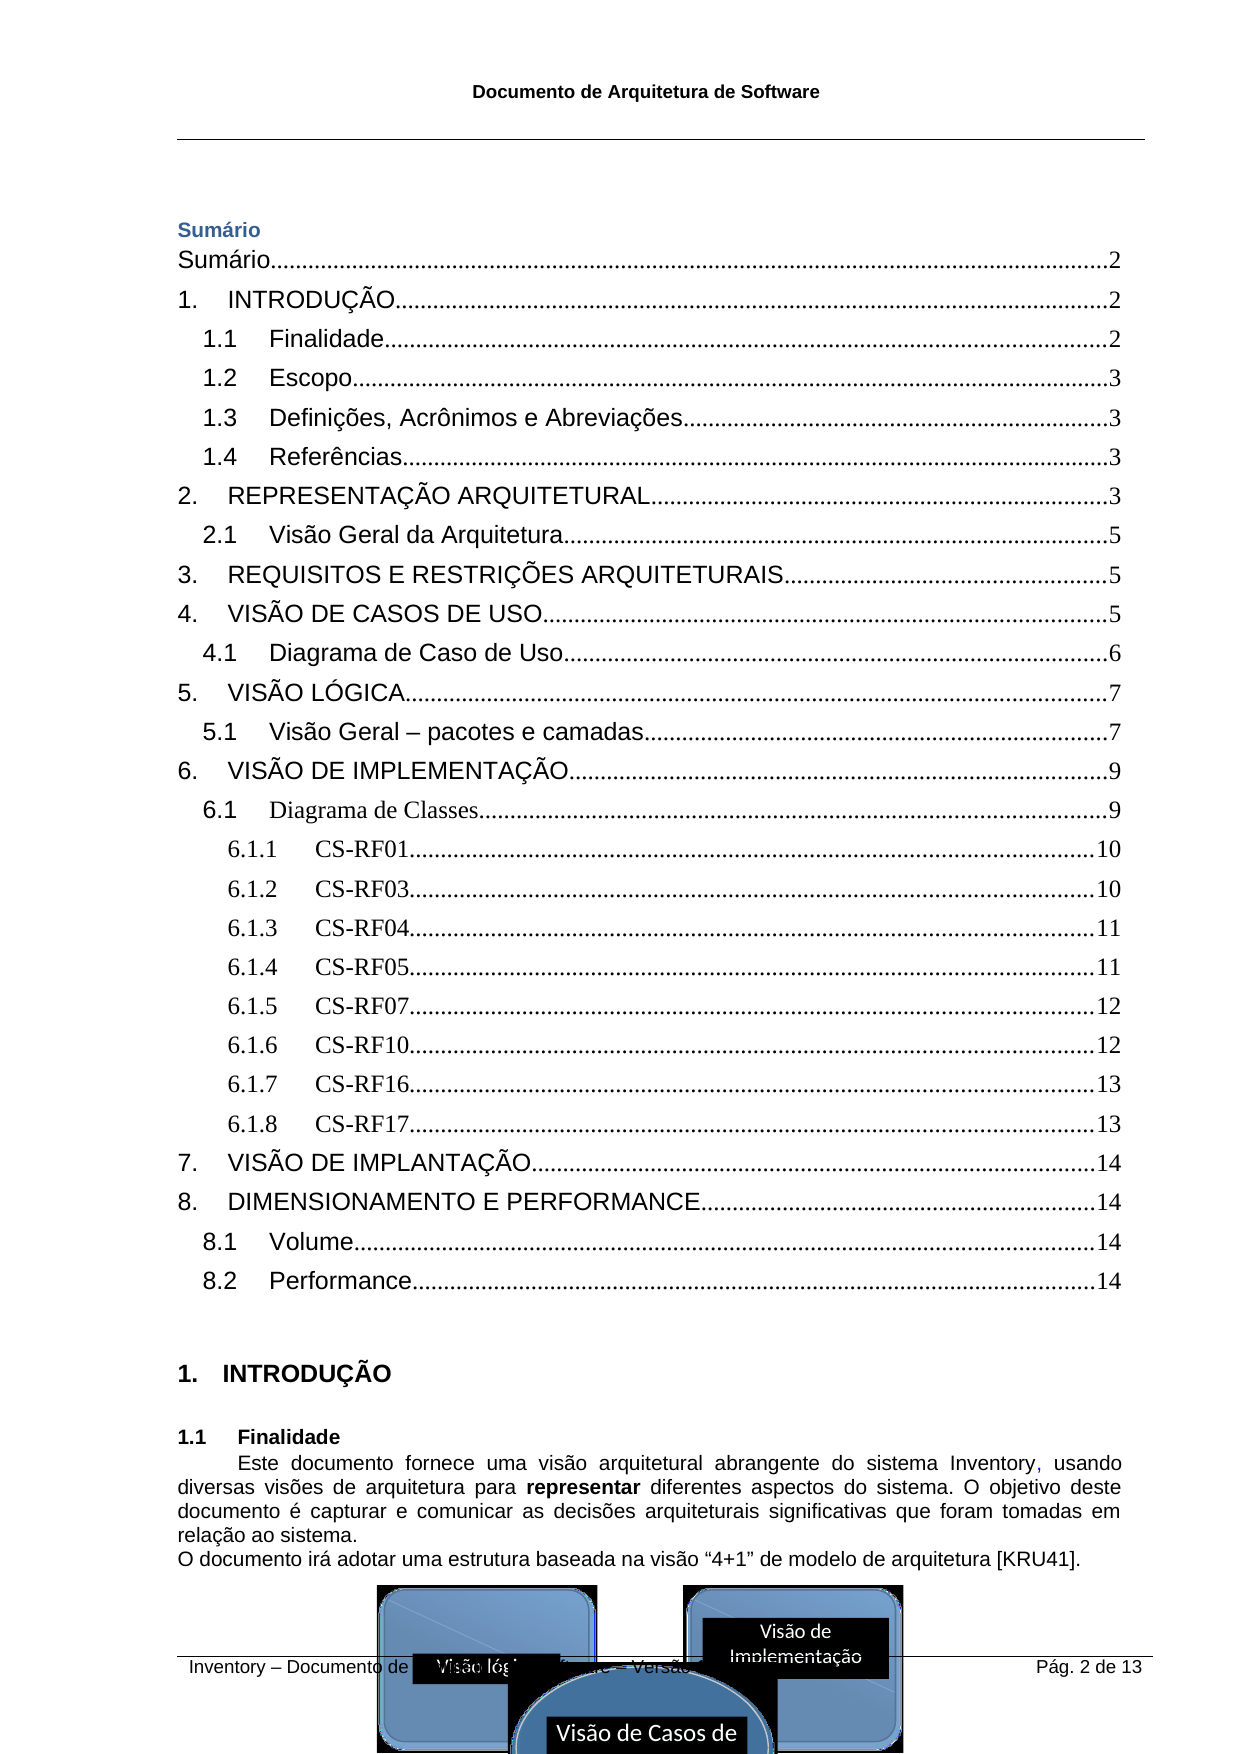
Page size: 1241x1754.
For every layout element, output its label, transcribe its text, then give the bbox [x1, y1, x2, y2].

text Este documento fornece uma visão arquitetural abrangente do sistema Inventory, usando diversas visões de arquitetura para representar diferentes aspectos do sistema. O objetivo deste documento é capturar e comunicar as decisões arquiteturais significativas que foram tomadas em relação ao sistema. [177, 1451, 1122, 1547]
text O documento irá adotar uma estrutura baseada na visão “4+1” de modelo de arquitetura [KRU41]. [177, 1547, 1122, 1571]
subtitle Finalidade [177, 1425, 1122, 1449]
subtitle INTRODUÇÃO [177, 1359, 1122, 1387]
